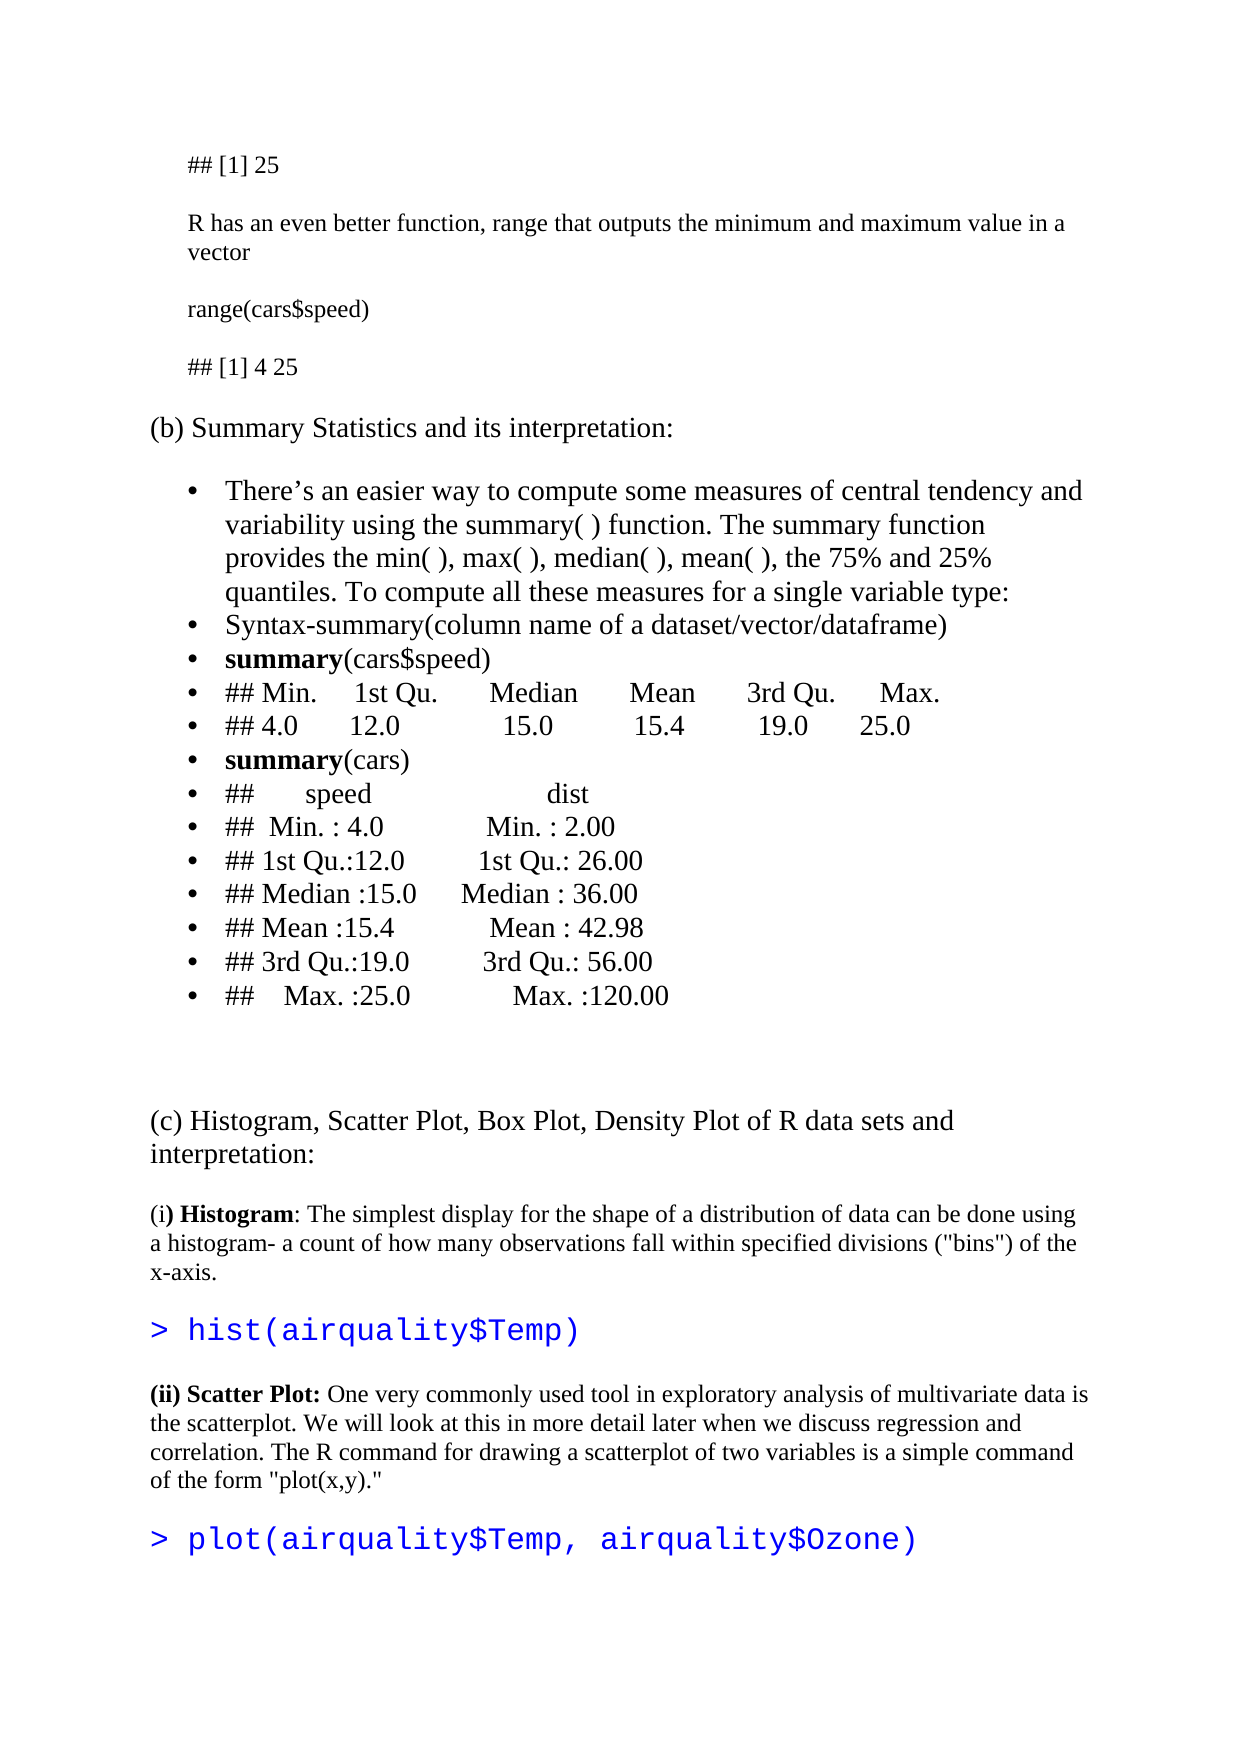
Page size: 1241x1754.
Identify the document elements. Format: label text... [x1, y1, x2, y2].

text (ii) Scatter Plot: One very commonly used tool in exploratory analysis of multivariate data is the scatterplot. We will look at this in more detail later when we discuss regression and correlation. The R command for drawing a scatterplot of two variables is a simple command of the form "plot(x,y)." [150, 1379, 1090, 1494]
text ## [1] 4 25 [187, 352, 1090, 381]
text > hist(airquality$Temp) [150, 1315, 1090, 1350]
list ## speed dist [187, 776, 1090, 809]
text ## [1] 25 [187, 150, 1090, 179]
list ## Median :15.0 Median : 36.00 [187, 877, 1090, 910]
text range(cars$speed) [187, 294, 1090, 323]
text R has an even better function, range that outputs the minimum and maximum value in a vector [187, 208, 1090, 265]
list ## Max. :25.0 Max. :120.00 [187, 977, 1090, 1011]
list ## 1st Qu.:12.0 1st Qu.: 26.00 [187, 843, 1090, 877]
text (i) Histogram: The simplest display for the shape of a distribution of data can be done using a histogram- a count of how many observations fall within specified divisions ("bins") of the x-axis. [150, 1199, 1090, 1286]
list ## Mean :15.4 Mean : 42.98 [187, 910, 1090, 944]
list There’s an easier way to compute some measures of central tendency and variability using the summary( ) function. The summary function provides the min( ), max( ), median( ), mean( ), the 75% and 25% quantiles. To compute all these measures for a single variable type: [187, 473, 1090, 607]
list summary(cars) [187, 742, 1090, 776]
list ## Min. : 4.0 Min. : 2.00 [187, 809, 1090, 843]
text (b) Summary Statistics and its interpretation: [150, 410, 1090, 444]
text > plot(airquality$Temp, airquality$Ozone) [150, 1523, 1090, 1559]
list ## 3rd Qu.:19.0 3rd Qu.: 56.00 [187, 944, 1090, 977]
list ## 4.0 12.0 15.0 15.4 19.0 25.0 [187, 708, 1090, 742]
list summary(cars$speed) [187, 641, 1090, 675]
list Syntax-summary(column name of a dataset/vector/dataframe) [187, 607, 1090, 641]
text (c) Histogram, Scatter Plot, Box Plot, Density Plot of R data sets and interpretation: [150, 1103, 1090, 1170]
list ## Min. 1st Qu. Median Mean 3rd Qu. Max. [187, 675, 1090, 708]
